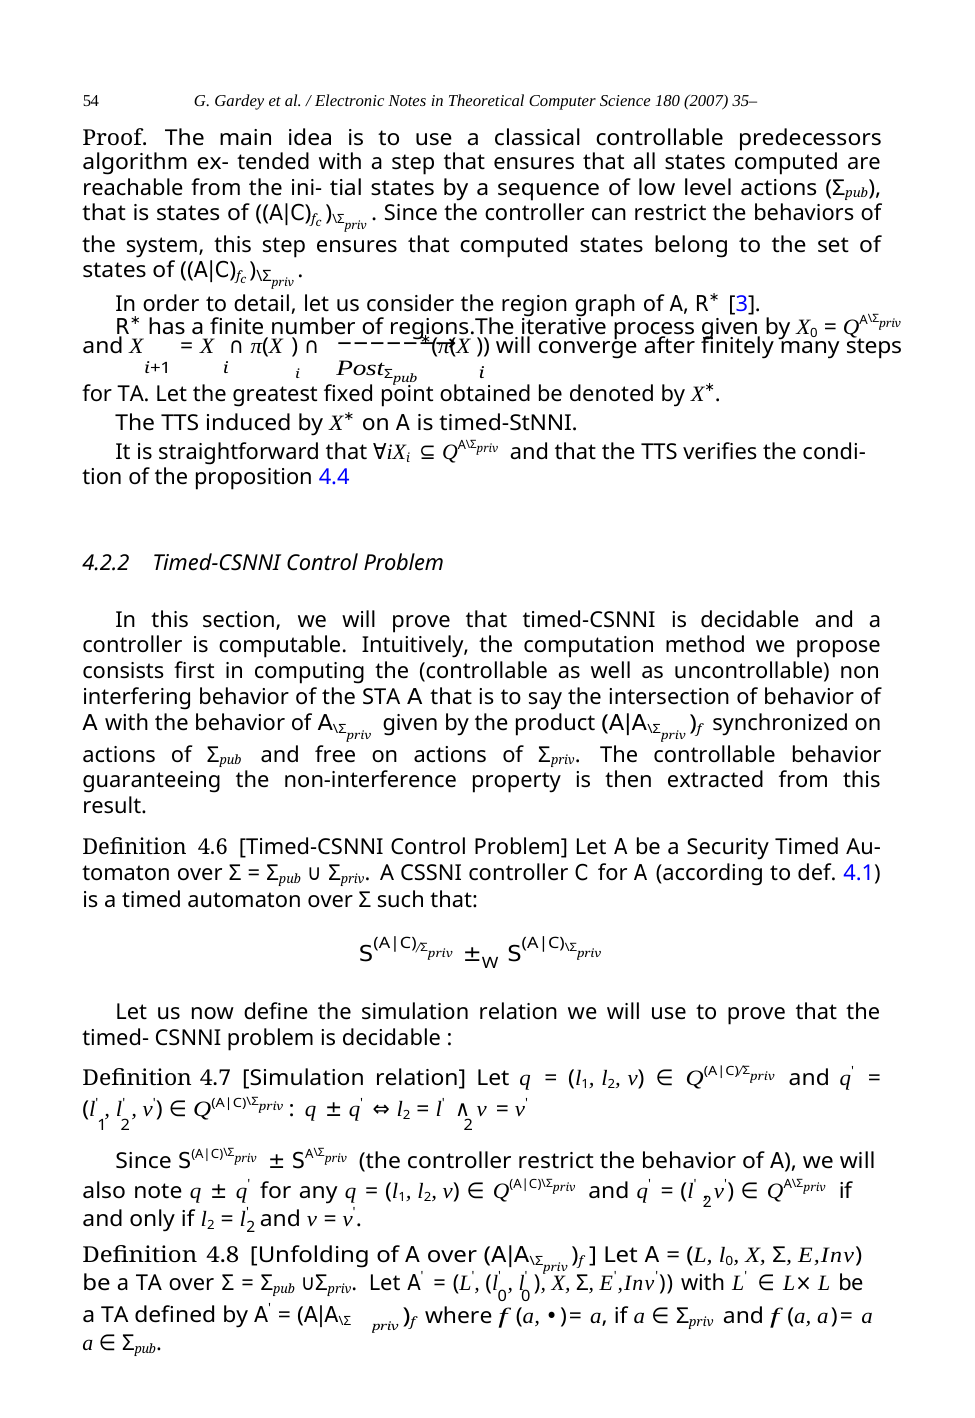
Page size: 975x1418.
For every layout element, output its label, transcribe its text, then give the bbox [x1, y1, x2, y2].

text priv [372, 1318, 400, 1334]
text a TA defined by A' = (A|A\Σ [82, 1303, 372, 1327]
text The TTS induced by X∗ on A is timed-StNNI. [115, 407, 906, 436]
text In order to detail, let us consider the region graph of A, R∗ [3]. [115, 289, 906, 316]
text −−−−−−→ [452, 338, 480, 353]
text for TA. Let the greatest fixed point obtained be denoted by X∗. [82, 381, 906, 407]
text Since S(A|C)\Σpriv ± SA\Σpriv (the controller restrict the behavior of A), we will also note q ± q' for any q = (l1, l2, v) ∈ Q(A|C)\Σpriv and q' = (l' , v') ∈ QA\Σpriv if [82, 1144, 906, 1205]
text Definition 4.8 [Unfolding of A over (A|A\Σpriv )f ] Let A = (L, l0, X, Σ, E,Inv) be a TA over Σ = Σpub ∪Σpriv. Let A' = (L', (l' , l' ), X, Σ, E',Inv')) with L' ∈ L× L be [82, 1241, 884, 1296]
text −−−−−−→ [336, 338, 433, 353]
text −−−−−−→ [661, 338, 704, 353]
text )f where f (a, •)= a, if a ∈ Σpriv and f (a, a)= a [402, 1303, 906, 1329]
text −−−−−−→ [759, 338, 906, 353]
text Definition 4.7 [Simulation relation] Let q = (l1, l2, v) ∈ Q(A|C)/Σpriv and q' = (l' , l' , v') ∈ Q(A|C)\Σpriv : q ± q' ⇔ l2 = l' ∧ v = v' [82, 1061, 881, 1123]
text −−−−−−→ [706, 338, 757, 353]
text i+1 i [144, 356, 228, 378]
text and only if l2 = l' and v = v'. [82, 1205, 906, 1232]
text a ∈ Σpub. [82, 1327, 372, 1357]
text S(A|C)/Σpriv ±W S(A|C)\Σpriv [71, 928, 889, 973]
text Let us now define the simulation relation we will use to prove that the timed- CSNNI problem is decidable : [82, 999, 881, 1051]
text −−−−−−→ [529, 338, 659, 353]
text Proof. The main idea is to use a classical controllable predecessors algorithm ex- tended with a step that ensures that all states computed are reachable from the ini- tial states by a sequence of low level actions (Σpub), that is states of ((A|C)fc )\Σpriv . Since the controller can restrict the behaviors of the system, this step ensures that computed states belong to the set of states of ((A|C)fc )\Σpriv . [82, 125, 881, 289]
text i PostΣpub i [295, 356, 906, 381]
text It is straightforward that ∀iXi ⊆ QA\Σpriv and that the TTS verifies the condi- tion of the proposition 4.4 [82, 438, 884, 491]
list Timed-CSNNI Control Problem [82, 547, 906, 577]
text R∗ has a finite number of regions.The iterative process given by X0 = QA\Σpriv [115, 318, 906, 338]
text Definition 4.6 [Timed-CSNNI Control Problem] Let A be a Security Timed Au- tomaton over Σ = Σpub ∪ Σpriv. A CSSNI controller C for A (according to def. 4.1) is a timed automaton over Σ such that: [82, 833, 881, 914]
text −−−−−−→ [486, 338, 521, 353]
text In this section, we will prove that timed-CSNNI is decidable and a controller is computable. Intuitively, the computation method we propose consists first in computing the (controllable as well as uncontrollable) non interfering behavior of the STA A that is to say the intersection of behavior of A with the behavior of A\Σpriv given by the product (A|A\Σpriv )f synchronized on actions of Σpub and free on actions of Σpriv. The controllable behavior guaranteeing the non-interference property is then extracted from this result. [82, 607, 881, 820]
